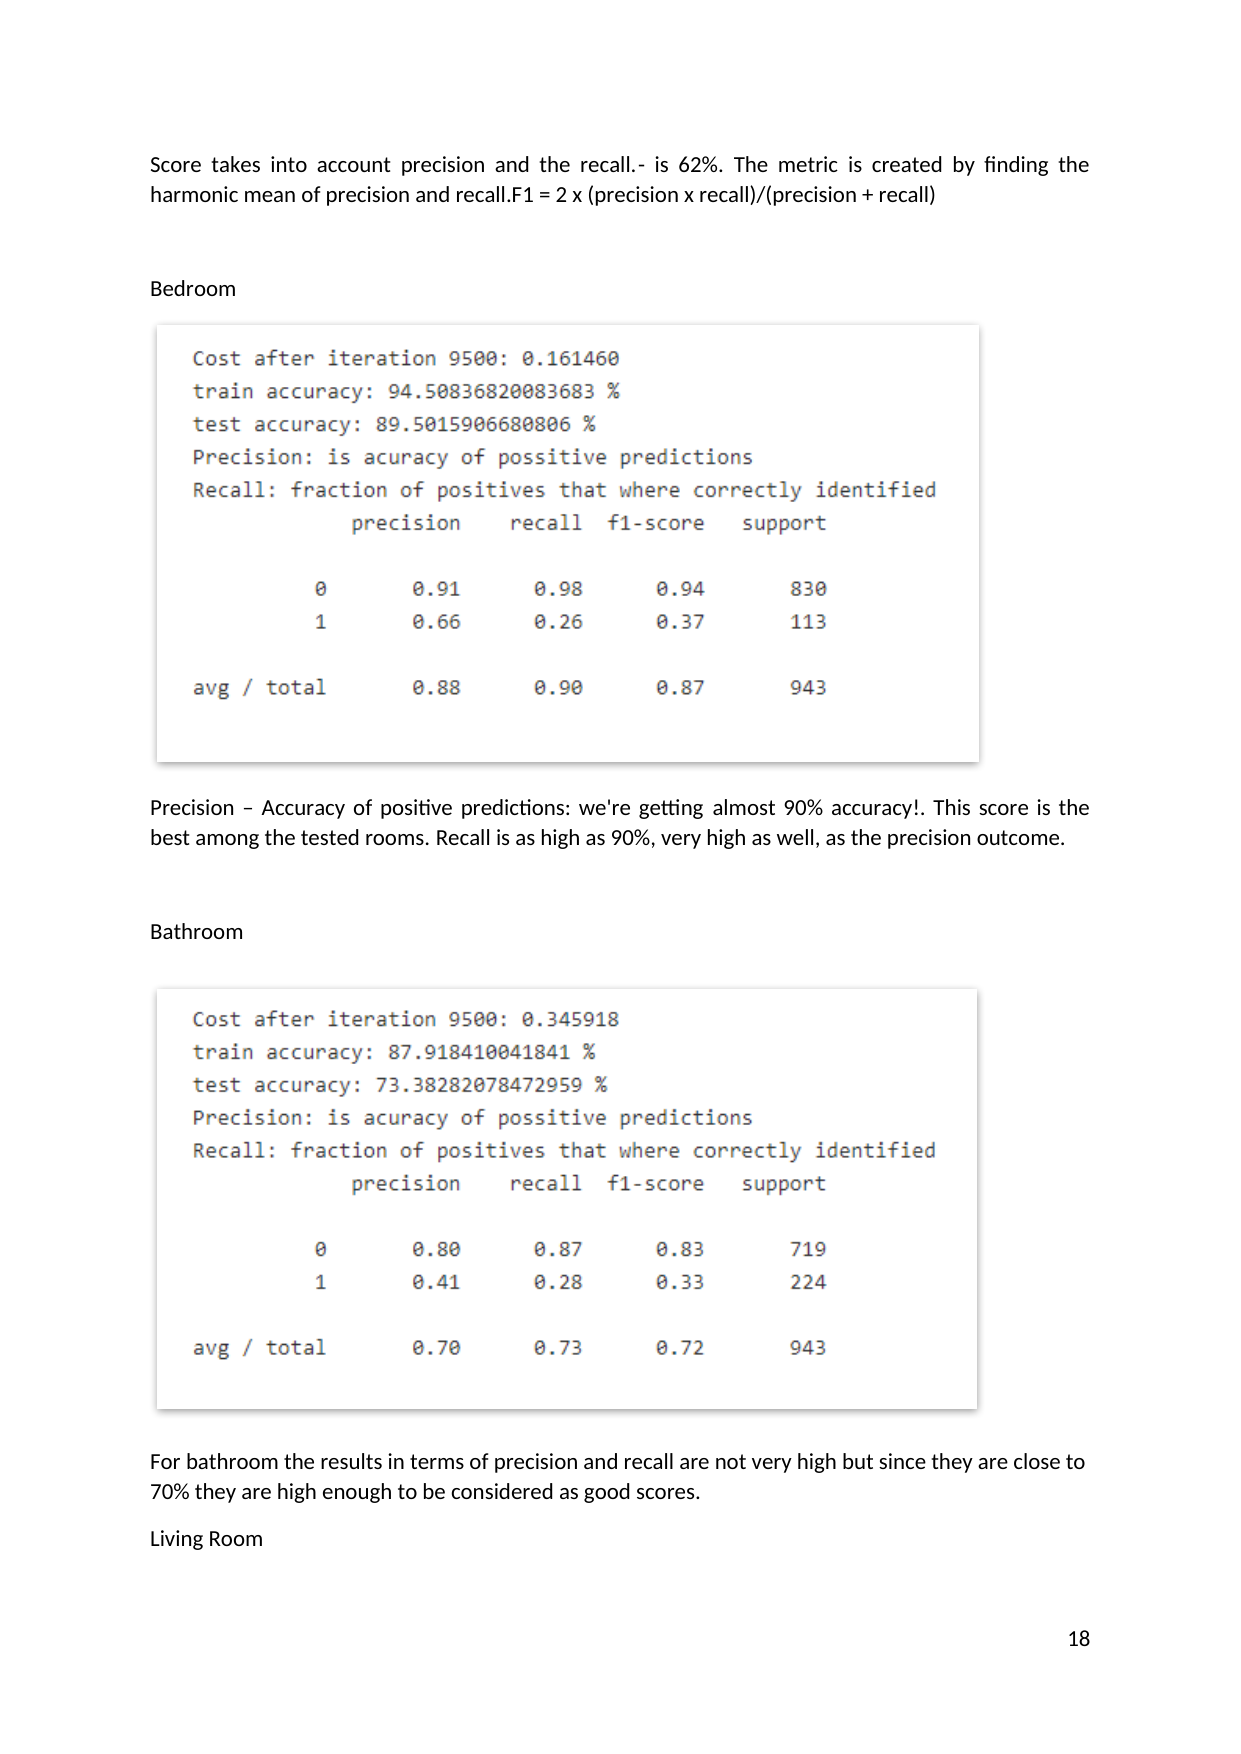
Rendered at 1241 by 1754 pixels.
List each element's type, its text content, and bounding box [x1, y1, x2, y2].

text Living Room [150, 1524, 1090, 1552]
picture [172, 340, 964, 747]
text Precision – Accuracy of positive predictions: we're only getting 62% accuracy, which is better than chance (50%) but still not a good skore. Recall (aka sensitivity or true positive rate): 63%. Fraction of positives that were correctly identified.F1 Score – A helpful metric for comparing two classifiers. F1 Score takes into account precision and the recall.- is 62%. The metric is created by finding the harmonic mean of precision and recall.F1 = 2 x (precision x recall)/(precision + recall) [150, 159, 1090, 208]
text Precision – Accuracy of positive predictions: we're getting almost 90% accuracy!. This score is the best among the tested rooms. Recall is as high as 90%, very high as well, as the precision outcome. [150, 821, 1090, 851]
picture [172, 1003, 963, 1394]
text Bedroom [150, 274, 1090, 302]
text Bathroom [150, 917, 1090, 945]
text For bathroom the results in terms of precision and recall are not very high but since they are close to 70% they are high enough to be considered as good scores. [150, 1447, 1090, 1505]
